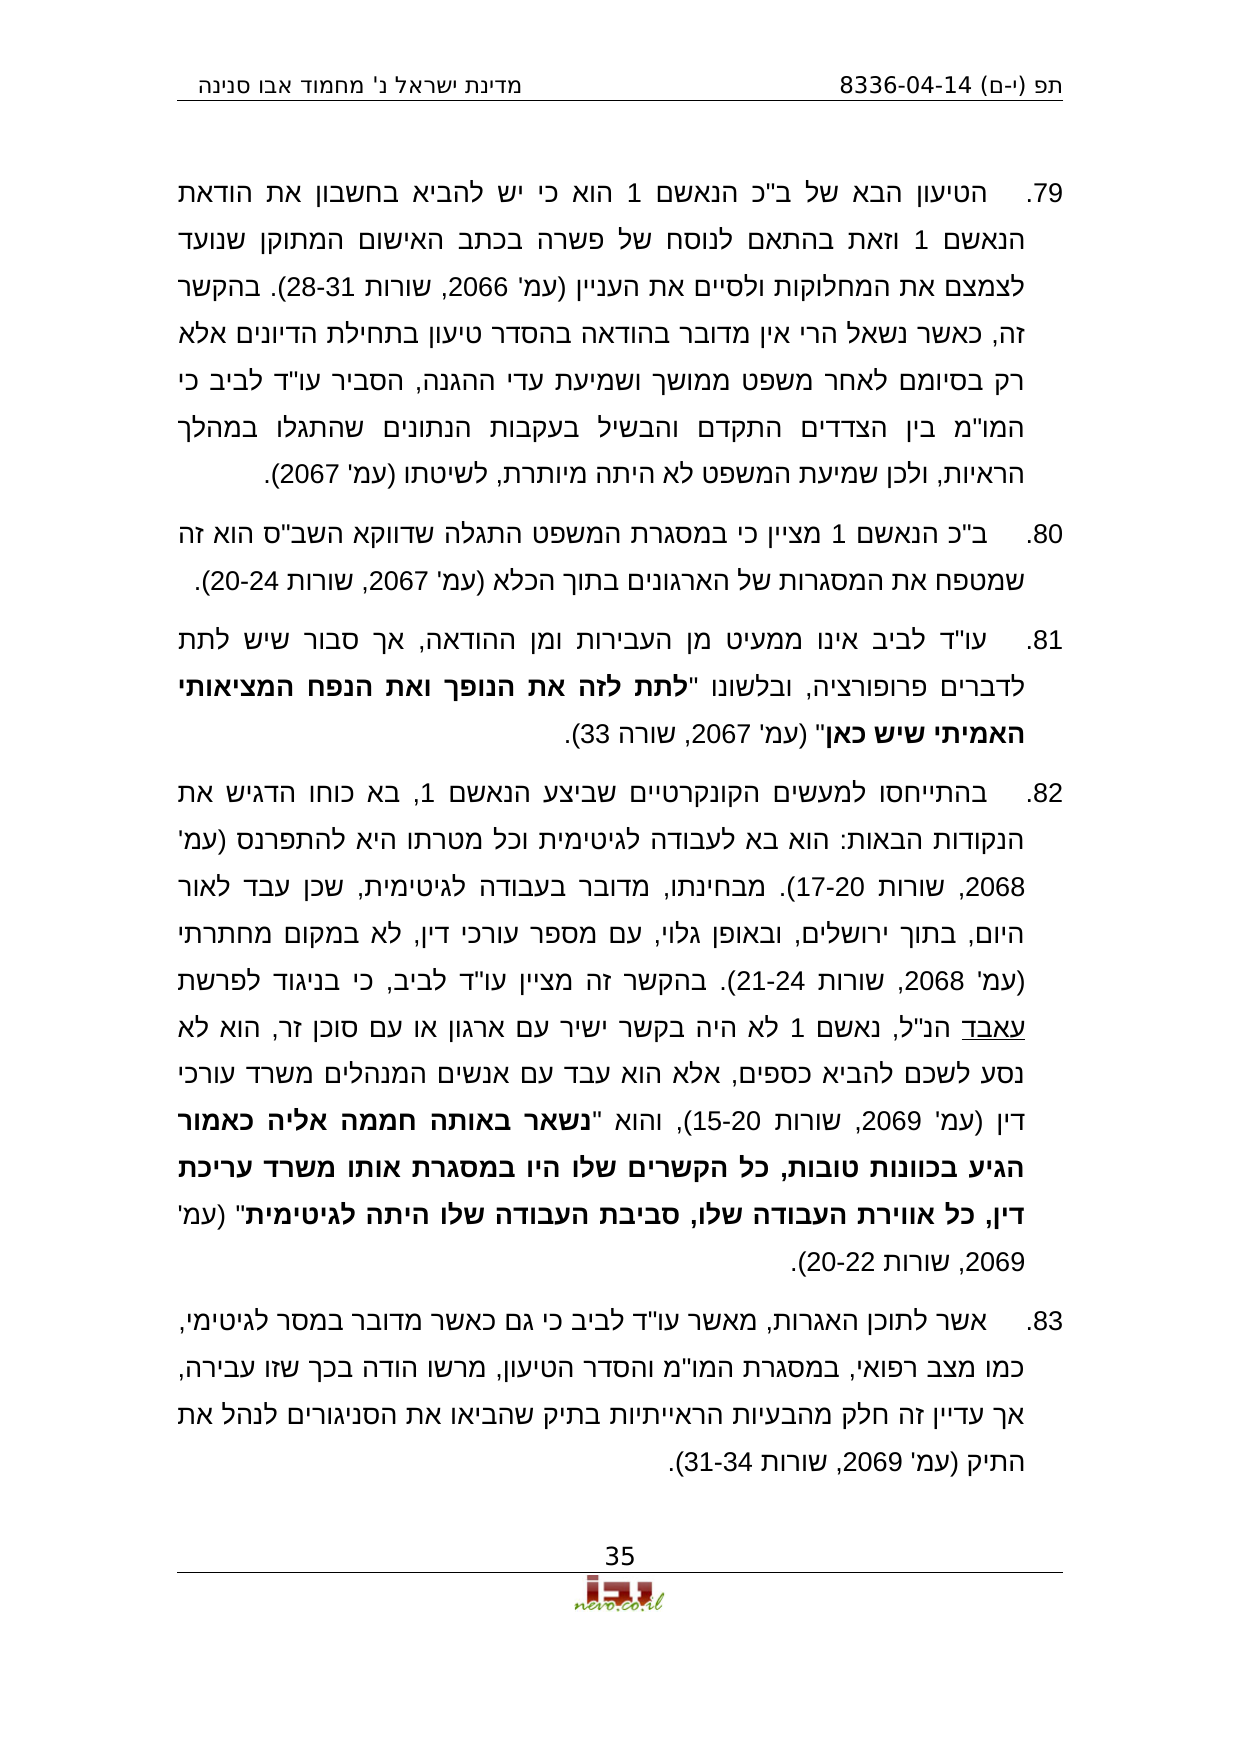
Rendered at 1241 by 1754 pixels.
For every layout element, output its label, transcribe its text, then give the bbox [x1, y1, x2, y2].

list הטיעון הבא של ב"כ הנאשם 1 הוא כי יש להביא בחשבון את הודאת הנאשם 1 וזאת בהתאם לנוסח של פשרה בכתב האישום המתוקן שנועד לצמצם את המחלוקות ולסיים את העניין (עמ' 2066, שורות 28-31). בהקשר זה, כאשר נשאל הרי אין מדובר בהודאה בהסדר טיעון בתחילת הדיונים אלא רק בסיומם לאחר משפט ממושך ושמיעת עדי ההגנה, הסביר עו"ד לביב כי המו"מ בין הצדדים התקדם והבשיל בעקבות הנתונים שהתגלו במהלך הראיות, ולכן שמיעת המשפט לא היתה מיותרת, לשיטתו (עמ' 2067). [177, 177, 1063, 490]
list ב"כ הנאשם 1 מציין כי במסגרת המשפט התגלה שדווקא השב"ס הוא זה שמטפח את המסגרות של הארגונים בתוך הכלא (עמ' 2067, שורות 20-24). [177, 518, 1063, 596]
list עו"ד לביב אינו ממעיט מן העבירות ומן ההודאה, אך סבור שיש לתת לדברים פרופורציה, ובלשונו "לתת לזה את הנופך ואת הנפח המציאותי האמיתי שיש כאן" (עמ' 2067, שורה 33). [177, 624, 1063, 749]
list בהתייחסו למעשים הקונקרטיים שביצע הנאשם 1, בא כוחו הדגיש את הנקודות הבאות: הוא בא לעבודה לגיטימית וכל מטרתו היא להתפרנס (עמ' 2068, שורות 17-20). מבחינתו, מדובר בעבודה לגיטימית, שכן עבד לאור היום, בתוך ירושלים, ובאופן גלוי, עם מספר עורכי דין, לא במקום מחתרתי (עמ' 2068, שורות 21-24). בהקשר זה מציין עו"ד לביב, כי בניגוד לפרשת עאבד הנ"ל, נאשם 1 לא היה בקשר ישיר עם ארגון או עם סוכן זר, הוא לא נסע לשכם להביא כספים, אלא הוא עבד עם אנשים המנהלים משרד עורכי דין (עמ' 2069, שורות 15-20), והוא "נשאר באותה חממה אליה כאמור הגיע בכוונות טובות, כל הקשרים שלו היו במסגרת אותו משרד עריכת דין, כל אווירת העבודה שלו, סביבת העבודה שלו היתה לגיטימית" (עמ' 2069, שורות 20-22). [177, 777, 1063, 1277]
picture [574, 1575, 666, 1612]
list אשר לתוכן האגרות, מאשר עו"ד לביב כי גם כאשר מדובר במסר לגיטימי, כמו מצב רפואי, במסגרת המו"מ והסדר הטיעון, מרשו הודה בכך שזו עבירה, אך עדיין זה חלק מהבעיות הראייתיות בתיק שהביאו את הסניגורים לנהל את התיק (עמ' 2069, שורות 31-34). [177, 1305, 1063, 1477]
